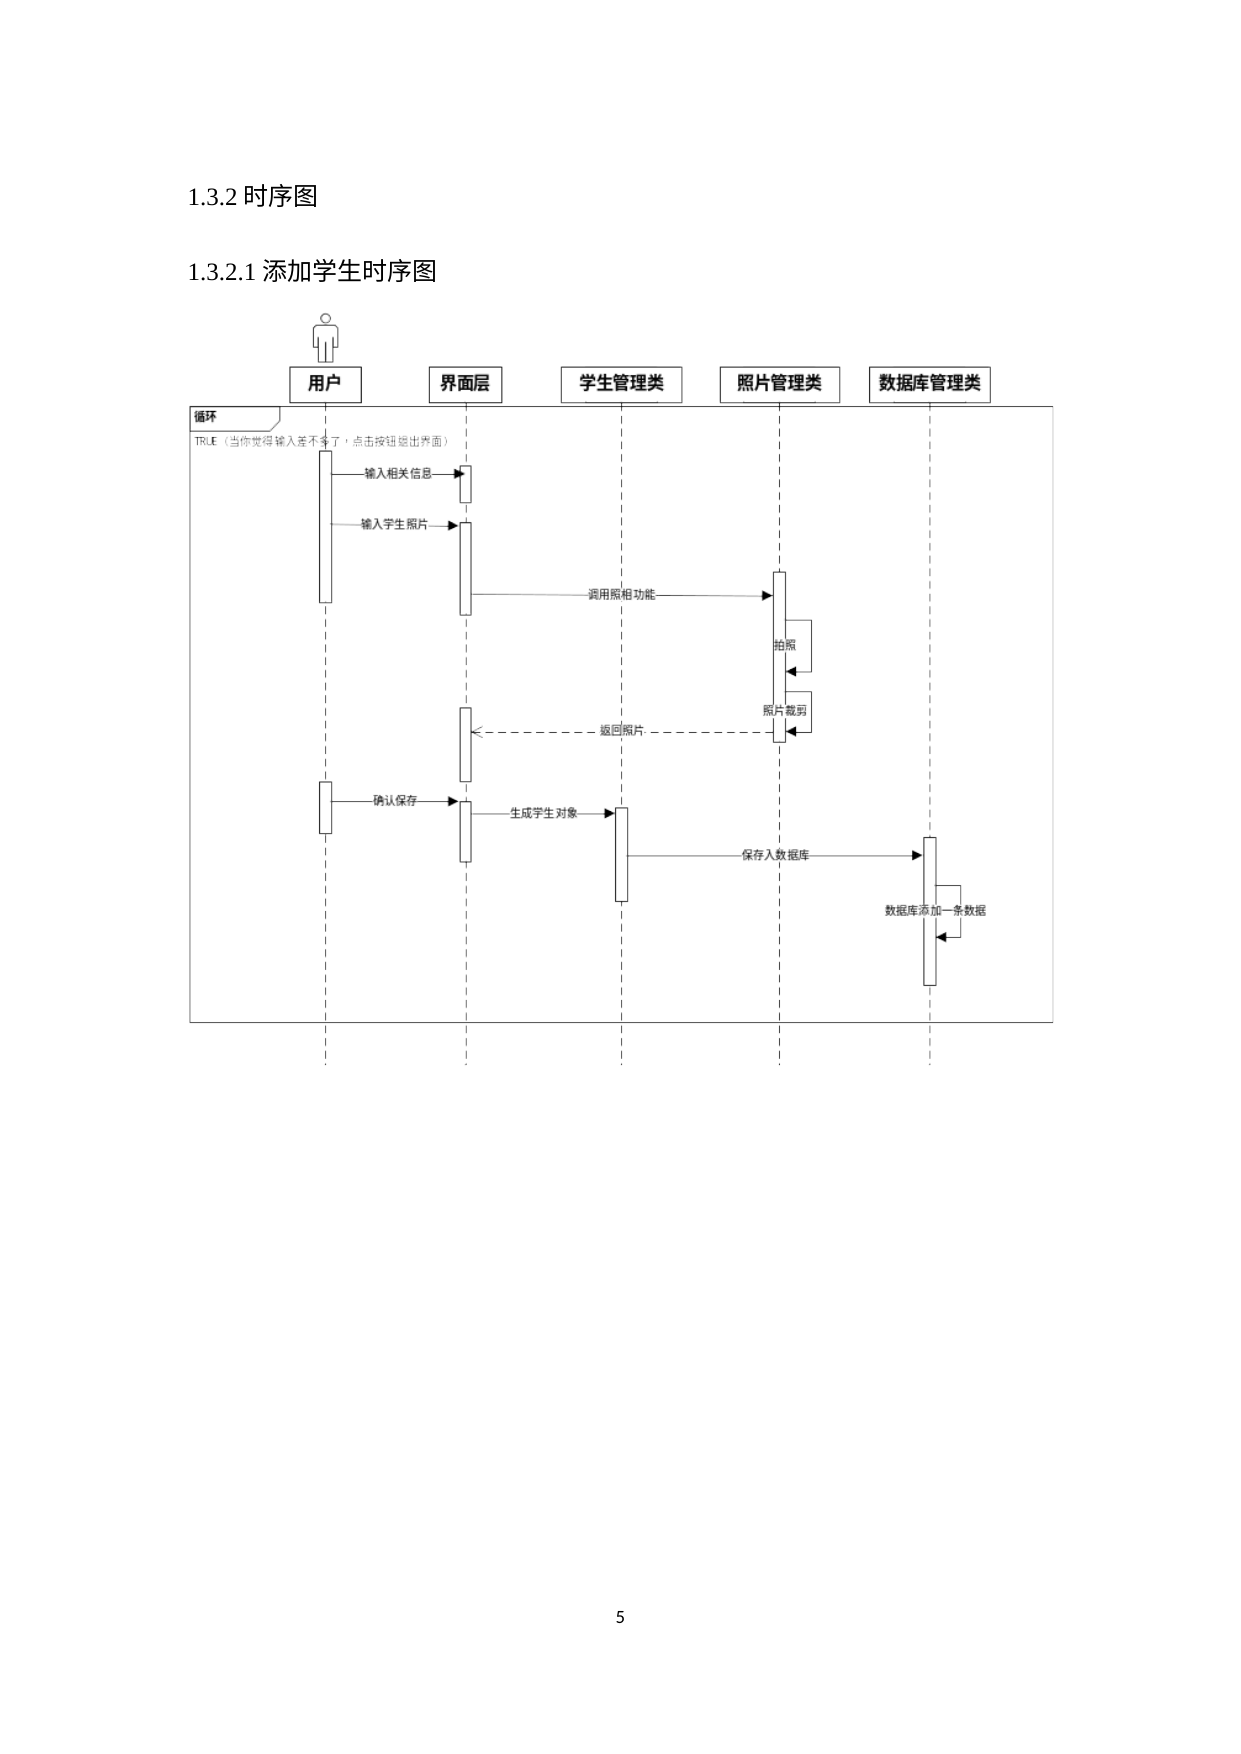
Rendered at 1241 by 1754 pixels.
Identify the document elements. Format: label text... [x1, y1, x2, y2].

subtitle 时序图 [187, 162, 1053, 227]
subtitle 添加学生时序图 [187, 237, 1053, 302]
